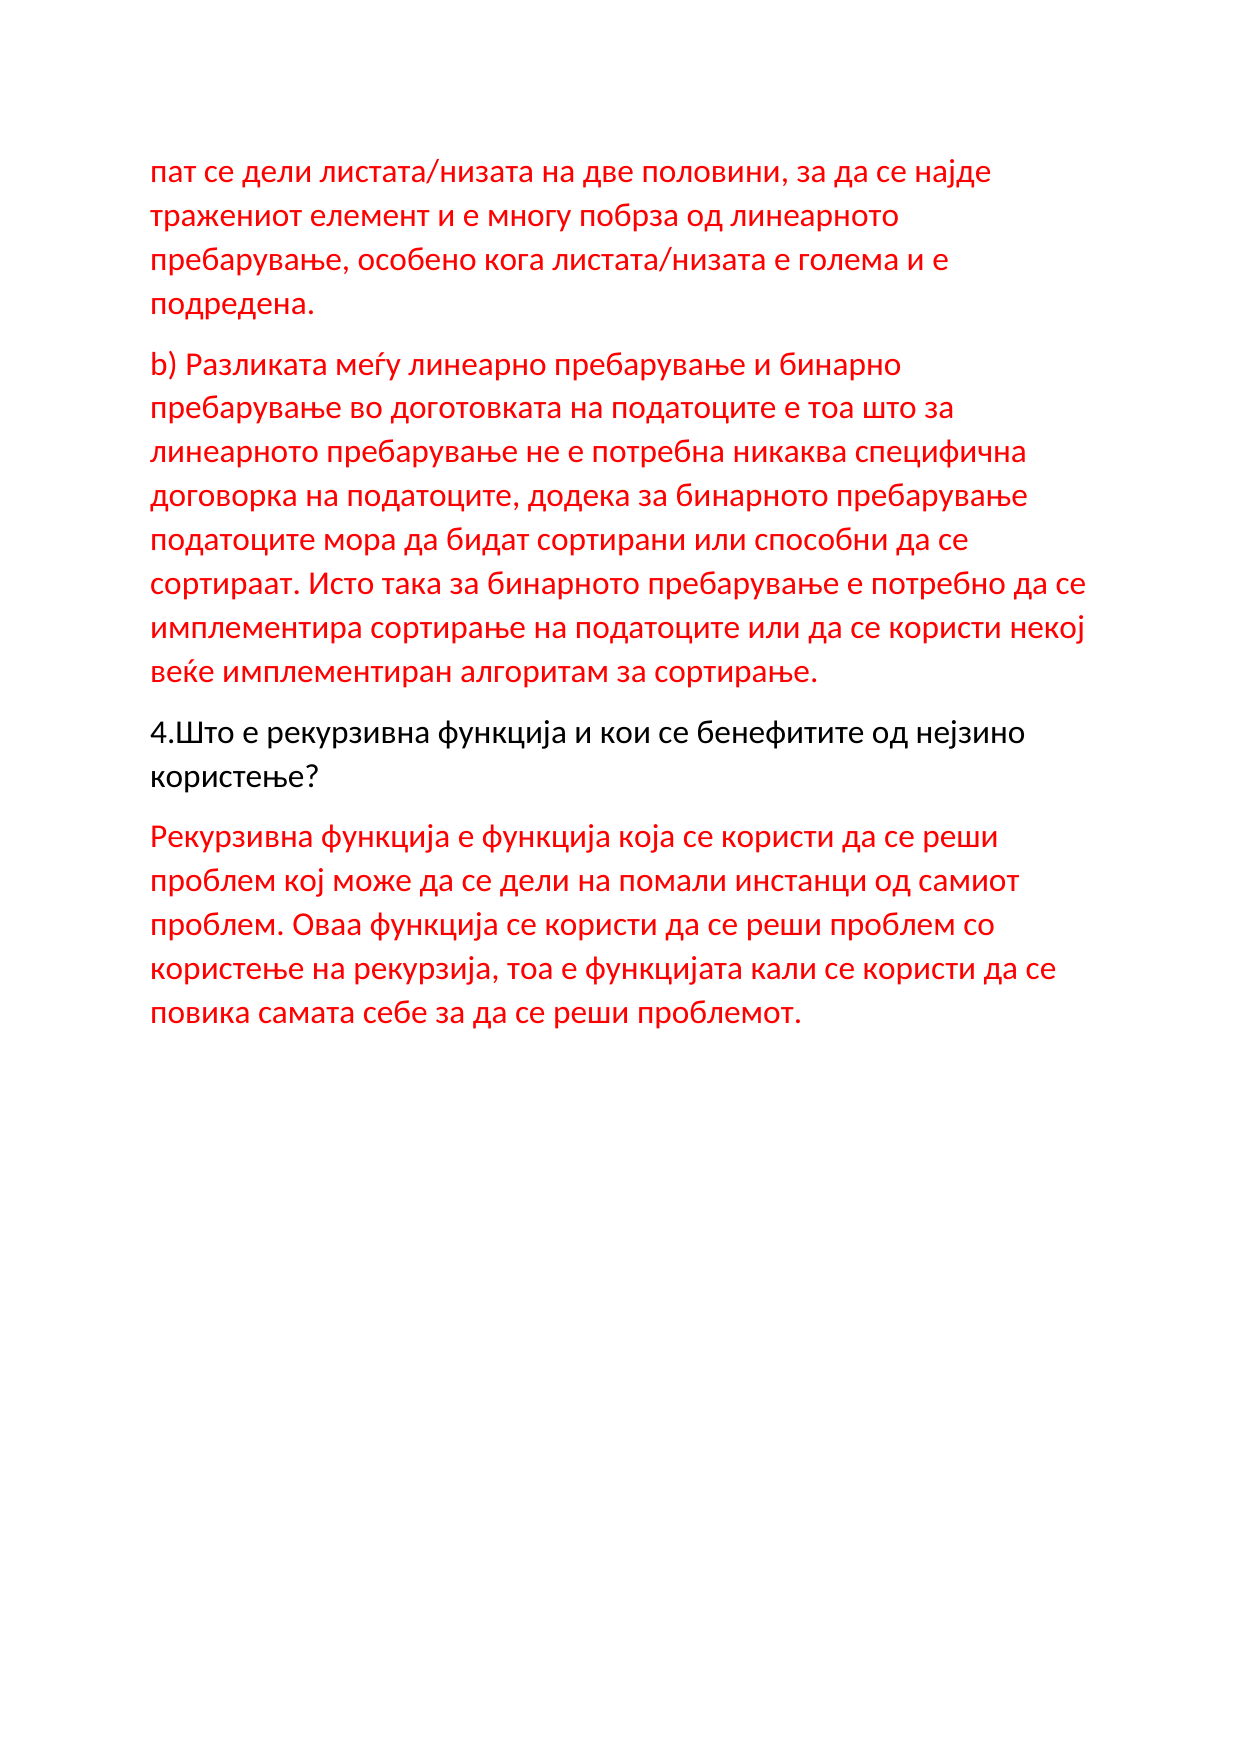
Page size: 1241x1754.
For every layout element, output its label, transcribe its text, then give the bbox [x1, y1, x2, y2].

text Рекурзивна функција е функција која се користи да се реши проблем кој може да се дели на помали инстанци од самиот проблем. Оваа функција се користи да се реши проблем со користење на рекурзија, тоа е функцијата кали се користи да се повика самата себе за да се реши проблемот. [150, 815, 1090, 1032]
text b) Разликата меѓу линеарно пребарување и бинарно пребарување во доготовката на податоците е тоа што за линеарното пребарување не е потребна никаква специфична договорка на податоците, додека за бинарното пребарување податоците мора да бидат сортирани или способни да се сортираат. Исто така за бинарното пребарување е потребно да се имплементира сортирање на податоците или да се користи некој веќе имплементиран алгоритам за сортирање. [150, 342, 1090, 691]
text 4.Што е рекурзивна функција и кои се бенефитите од нејзино користење? [150, 711, 1090, 796]
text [150, 150, 1090, 323]
